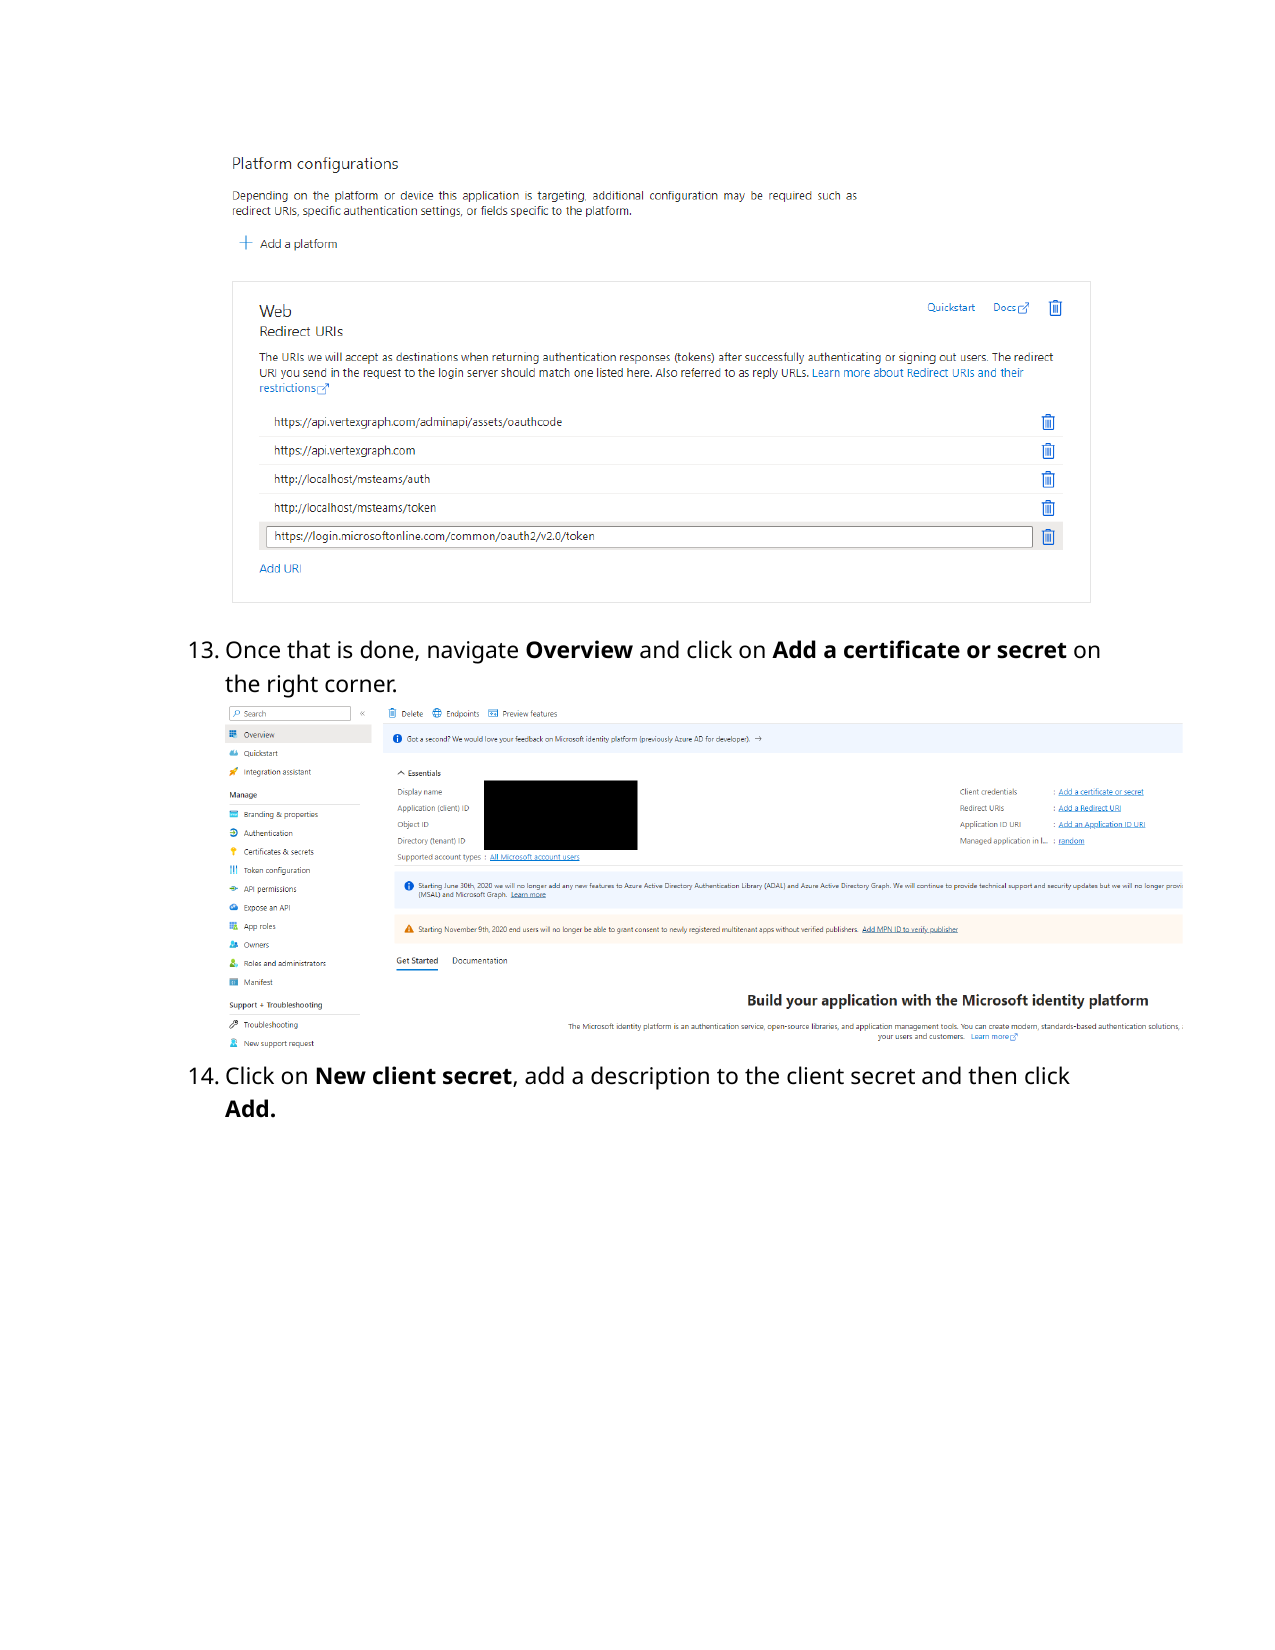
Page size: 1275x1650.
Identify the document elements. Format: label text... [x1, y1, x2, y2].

list Click on New client secret, add a description to the client secret and then click Add. [187, 1060, 1125, 1125]
list Once that is done, navigate Overview and click on Add a certificate or secret on the right corner. [187, 634, 1125, 699]
picture [225, 702, 1183, 1058]
picture [225, 150, 1096, 632]
